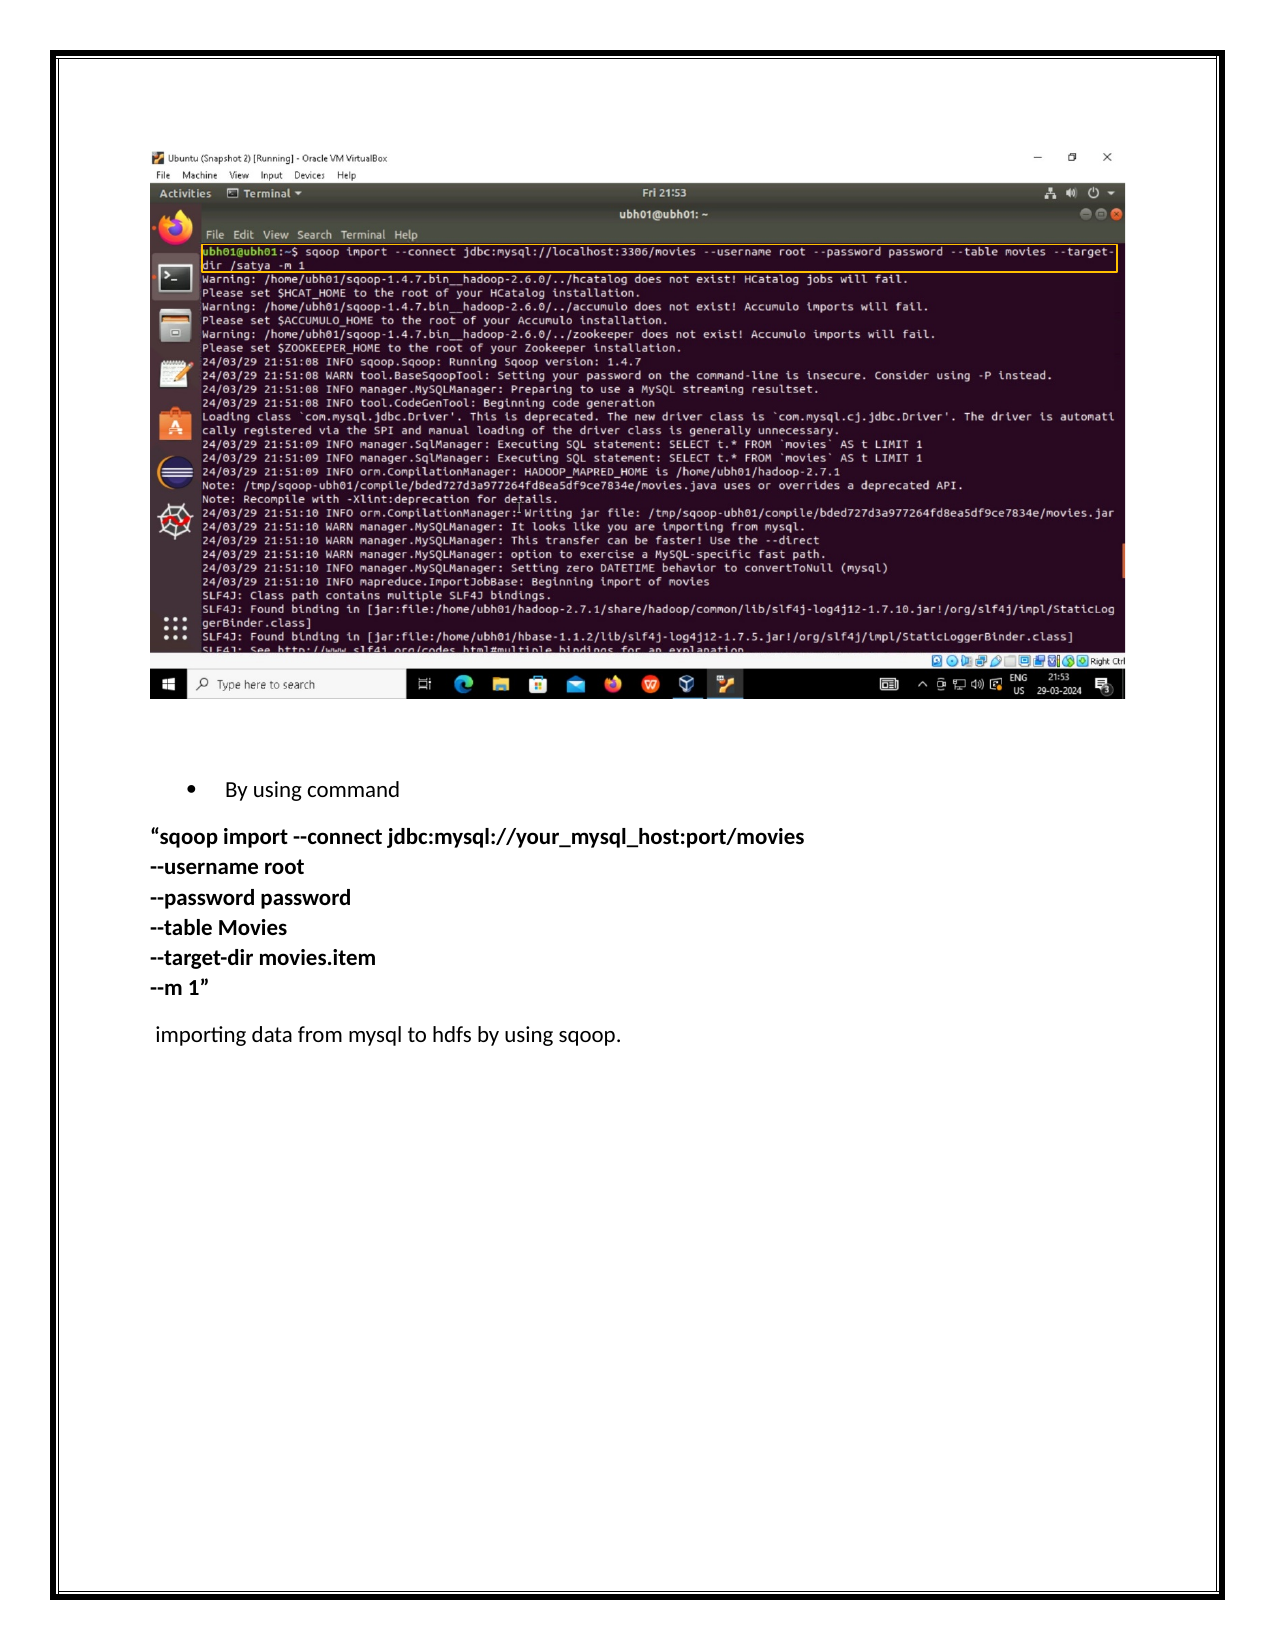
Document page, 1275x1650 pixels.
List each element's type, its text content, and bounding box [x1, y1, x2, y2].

text importing data from mysql to hdfs by using sqoop. [150, 1020, 1125, 1048]
list By using command [187, 775, 1125, 803]
picture [150, 150, 1125, 699]
text “sqoop import --connect jdbc:mysql://your_mysql_host:port/movies --username root --password password --table Movies --target-dir movies.item --m 1” [150, 822, 1125, 1001]
